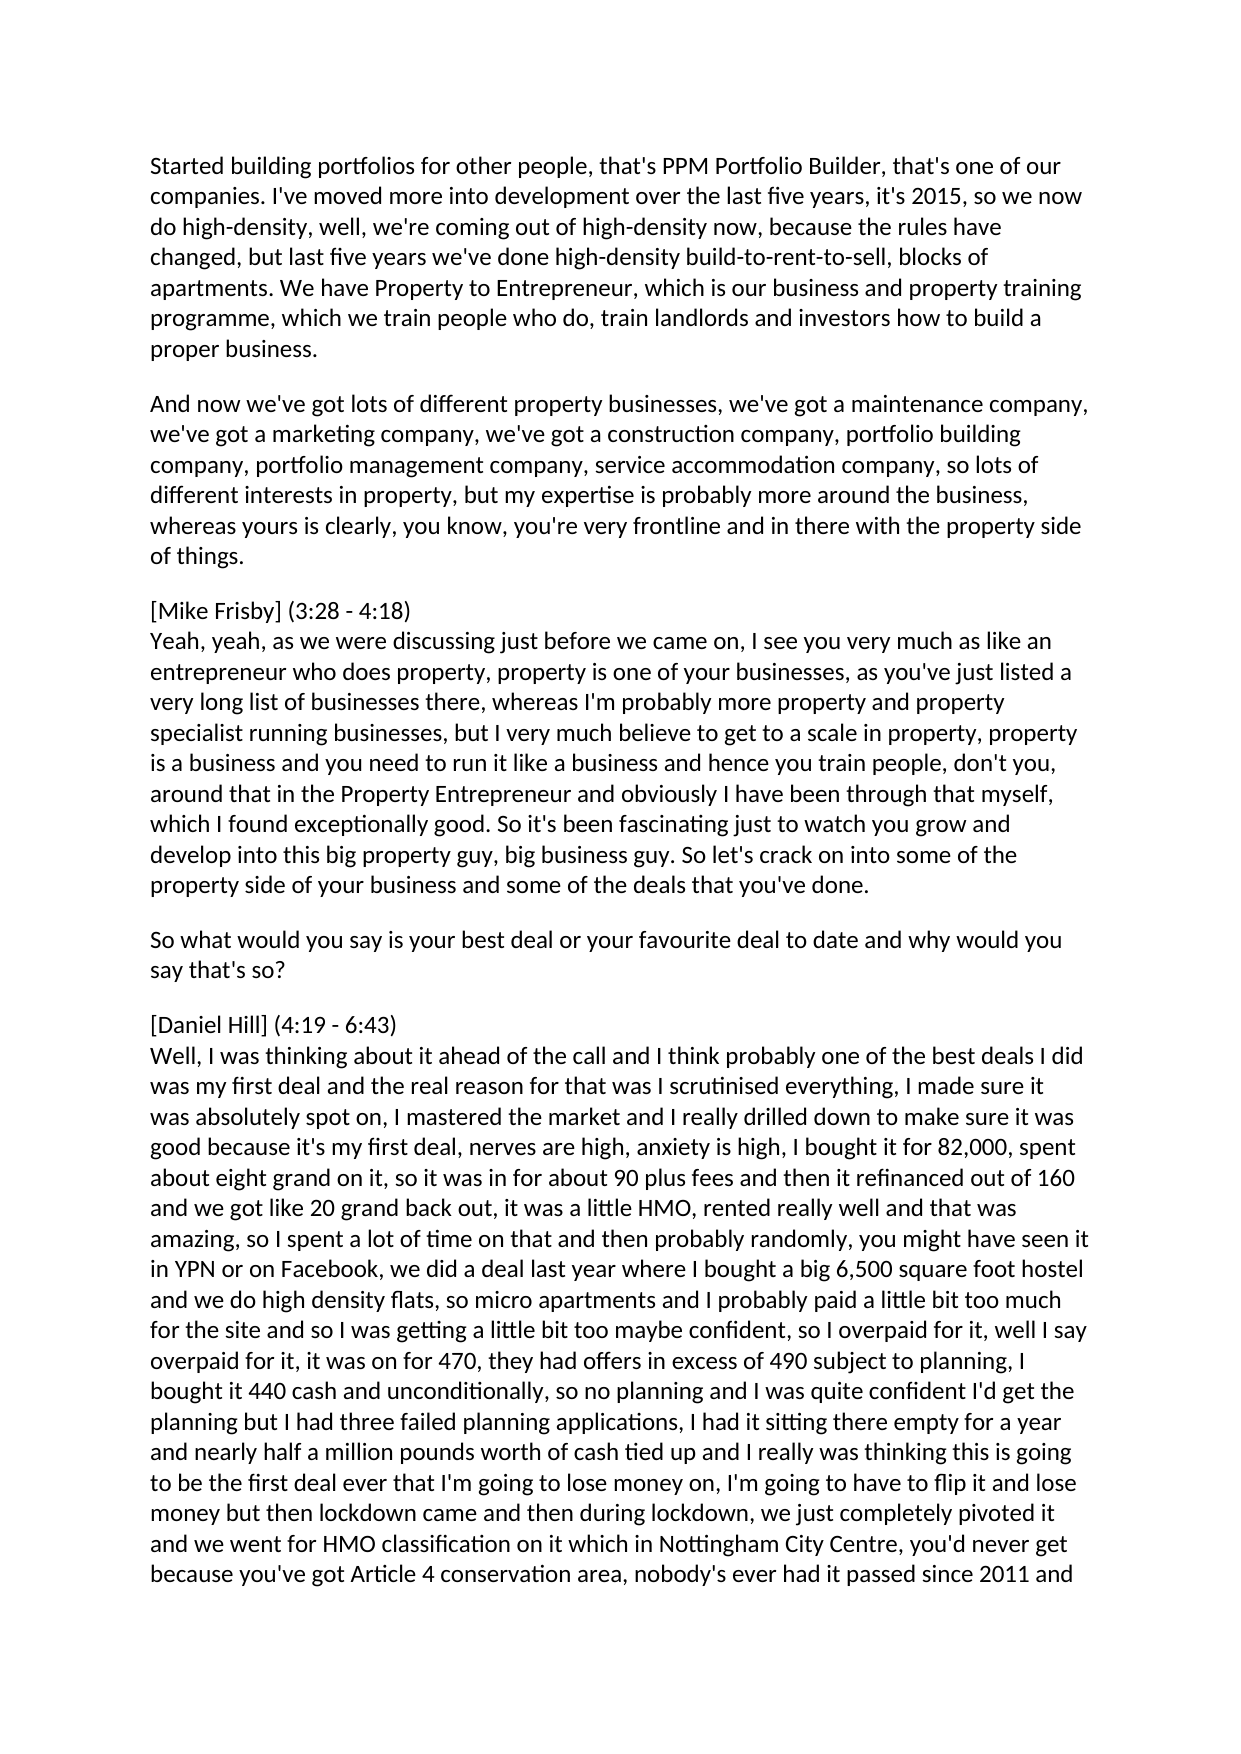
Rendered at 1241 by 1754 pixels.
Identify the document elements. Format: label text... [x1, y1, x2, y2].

text And now we've got lots of different property businesses, we've got a maintenance company, we've got a marketing company, we've got a construction company, portfolio building company, portfolio management company, service accommodation company, so lots of different interests in property, but my expertise is probably more around the business, whereas yours is clearly, you know, you're very frontline and in there with the property side of things. [150, 388, 1090, 571]
text Started building portfolios for other people, that's PPM Portfolio Builder, that's one of our companies. I've moved more into development over the last five years, it's 2015, so we now do high-density, well, we're coming out of high-density now, because the rules have changed, but last five years we've done high-density build-to-rent-to-sell, blocks of apartments. We have Property to Entrepreneur, which is our business and property training programme, which we train people who do, train landlords and investors how to build a proper business. [150, 150, 1090, 364]
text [150, 1040, 1090, 1589]
text [Mike Frisby] (3:28 - 4:18) [150, 595, 1090, 625]
text Yeah, yeah, as we were discussing just before we came on, I see you very much as like an entrepreneur who does property, property is one of your businesses, as you've just listed a very long list of businesses there, whereas I'm probably more property and property specialist running businesses, but I very much believe to get to a scale in property, property is a business and you need to run it like a business and hence you train people, don't you, around that in the Property Entrepreneur and obviously I have been through that myself, which I found exceptionally good. So it's been fascinating just to watch you grow and develop into this big property guy, big business guy. So let's crack on into some of the property side of your business and some of the deals that you've done. [150, 625, 1090, 900]
text So what would you say is your best deal or your favourite deal to date and why would you say that's so? [150, 924, 1090, 985]
text [Daniel Hill] (4:19 - 6:43) [150, 1009, 1090, 1040]
